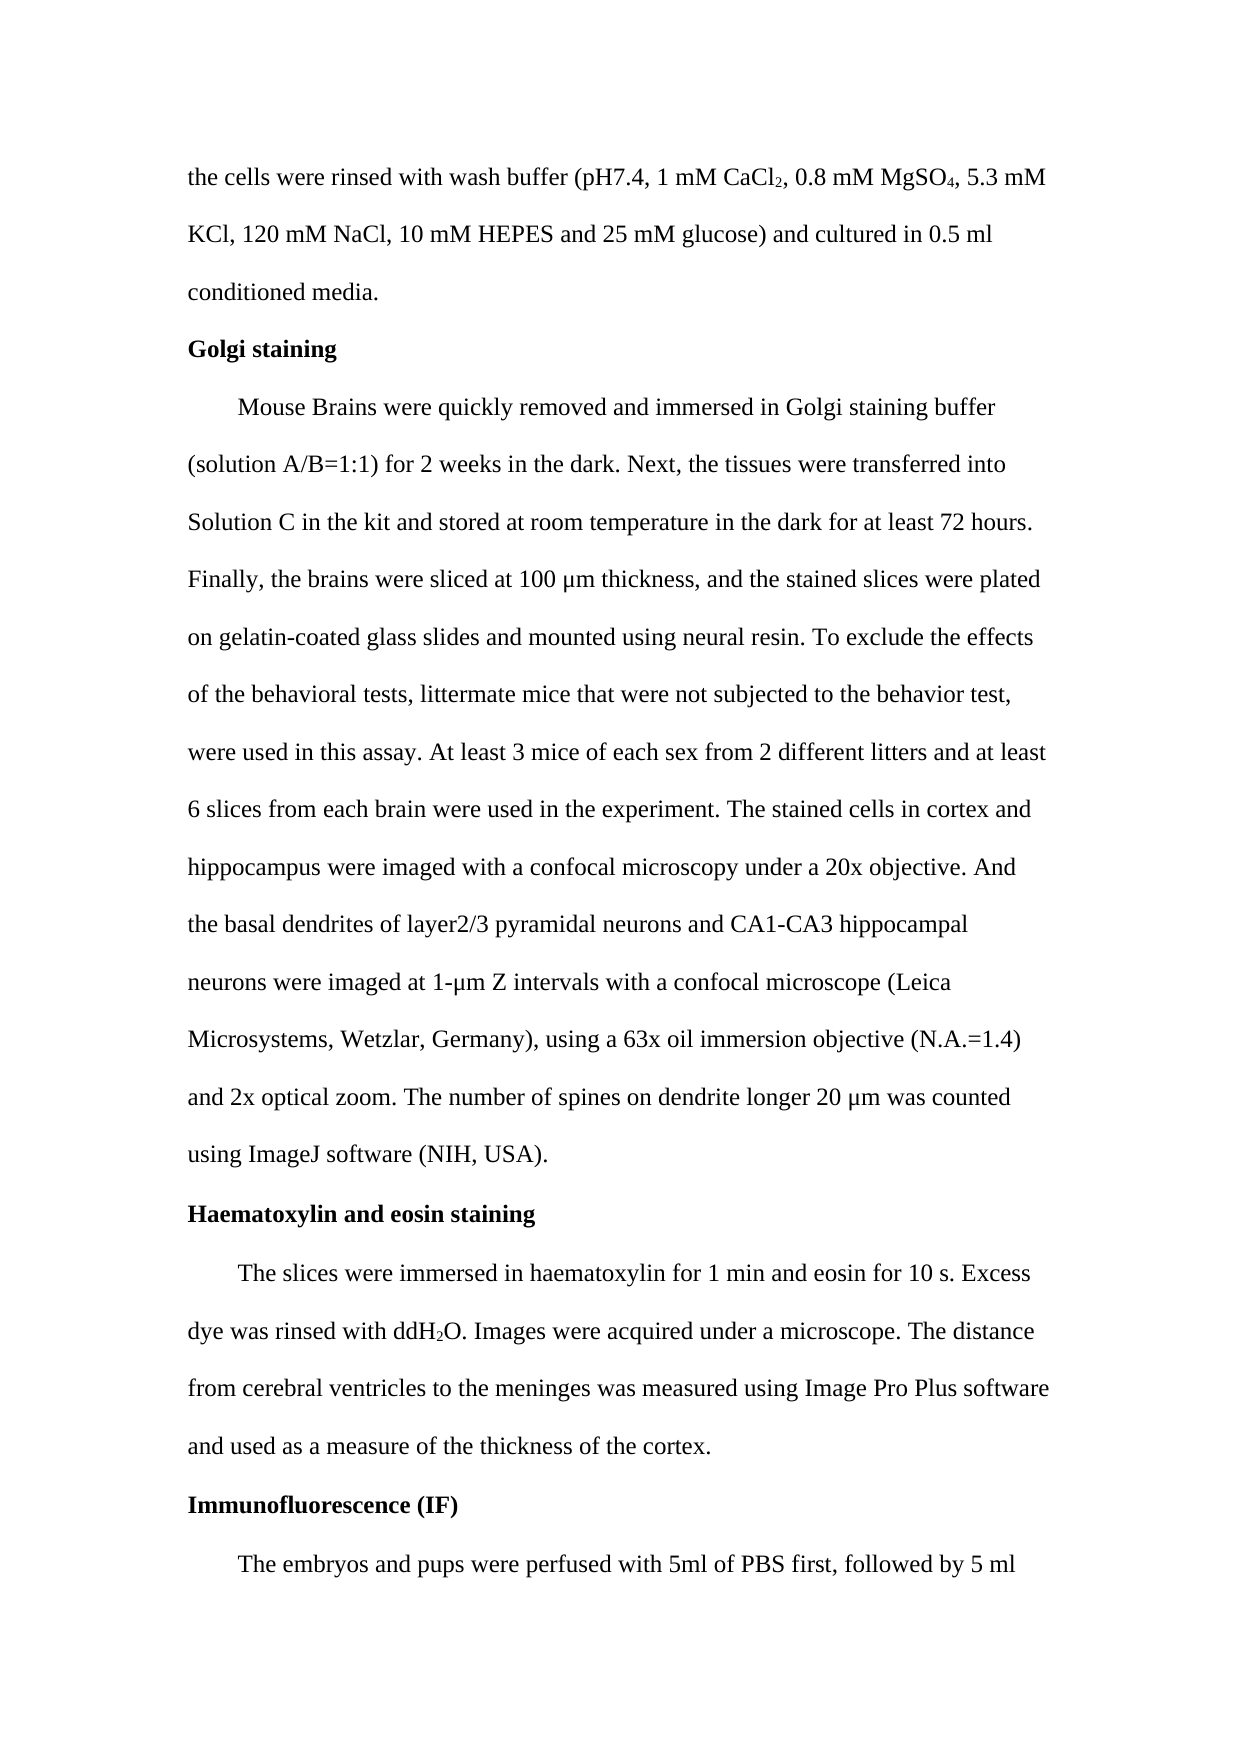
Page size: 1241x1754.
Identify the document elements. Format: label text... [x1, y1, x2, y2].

text Mouse Brains were quickly removed and immersed in Golgi staining buffer (solution A/B=1:1) for 2 weeks in the dark. Next, the tissues were transferred into Solution C in the kit and stored at room temperature in the dark for at least 72 hours. Finally, the brains were sliced at 100 μm thickness, and the stained slices were plated on gelatin-coated glass slides and mounted using neural resin. To exclude the effects of the behavioral tests, littermate mice that were not subjected to the behavior test, were used in this assay. At least 3 mice of each sex from 2 different litters and at least 6 slices from each brain were used in the experiment. The stained cells in cortex and hippocampus were imaged with a confocal microscopy under a 20x objective. And the basal dendrites of layer2/3 pyramidal neurons and CA1-CA3 hippocampal neurons were imaged at 1-μm Z intervals with a confocal microscope (Leica Microsystems, Wetzlar, Germany), using a 63x oil immersion objective (N.A.=1.4) and 2x optical zoom. The number of spines on dendrite longer 20 μm was counted using ImageJ software (NIH, USA). [187, 392, 1053, 1168]
text Haematoxylin and eosin staining [187, 1197, 1053, 1229]
text Immunofluorescence (IF) [187, 1488, 1053, 1521]
text Golgi staining [187, 334, 1053, 363]
text The slices were immersed in haematoxylin for 1 min and eosin for 10 s. Excess dye was rinsed with ddH2O. Images were acquired under a microscope. The distance from cerebral ventricles to the meninges was measured using Image Pro Plus software and used as a measure of the thickness of the cortex. [187, 1258, 1053, 1459]
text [187, 162, 1053, 306]
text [187, 1549, 1053, 1578]
